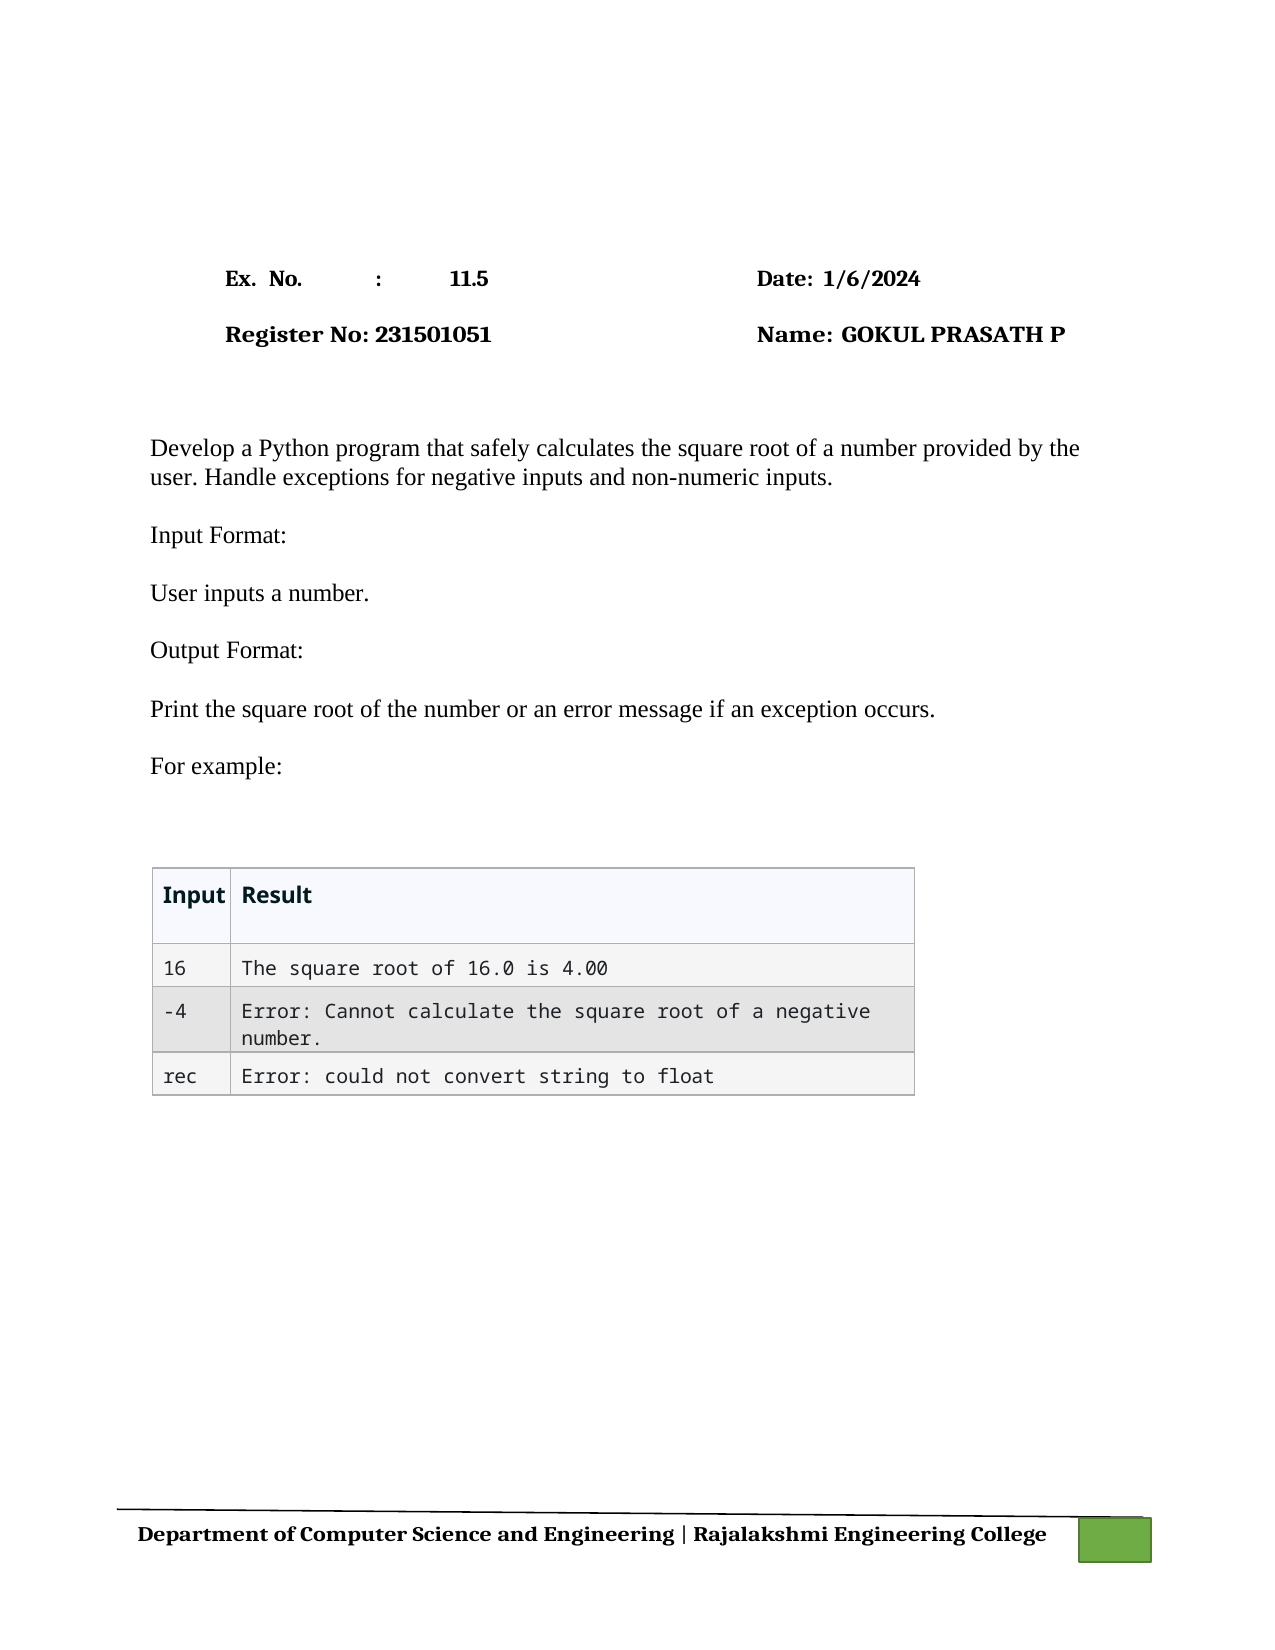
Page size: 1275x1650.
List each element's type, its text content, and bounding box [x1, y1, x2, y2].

text Ex. No. : 11.5 Date: 1/6/2024 [225, 266, 1135, 292]
text Register No: 231501051 Name: GOKUL PRASATH P [225, 321, 1135, 348]
text Develop a Python program that safely calculates the square root of a number provided by the user. Handle exceptions for negative inputs and non-numeric inputs. [150, 433, 1080, 491]
text Print the square root of the number or an error message if an exception occurs. For example: [150, 694, 964, 780]
table_header Result [231, 869, 914, 942]
text Input Format: [150, 520, 1135, 549]
table_cell 16 [153, 944, 230, 986]
table_cell -4 [153, 987, 230, 1051]
table_cell Error: Cannot calculate the square root of a negative number. [231, 987, 914, 1051]
table_cell Error: could not convert string to float [231, 1053, 914, 1094]
text User inputs a number. [150, 578, 371, 607]
table_header Input [153, 869, 230, 942]
text Output Format: [150, 636, 371, 664]
table_cell rec [153, 1053, 230, 1094]
table_cell The square root of 16.0 is 4.00 [231, 944, 914, 986]
